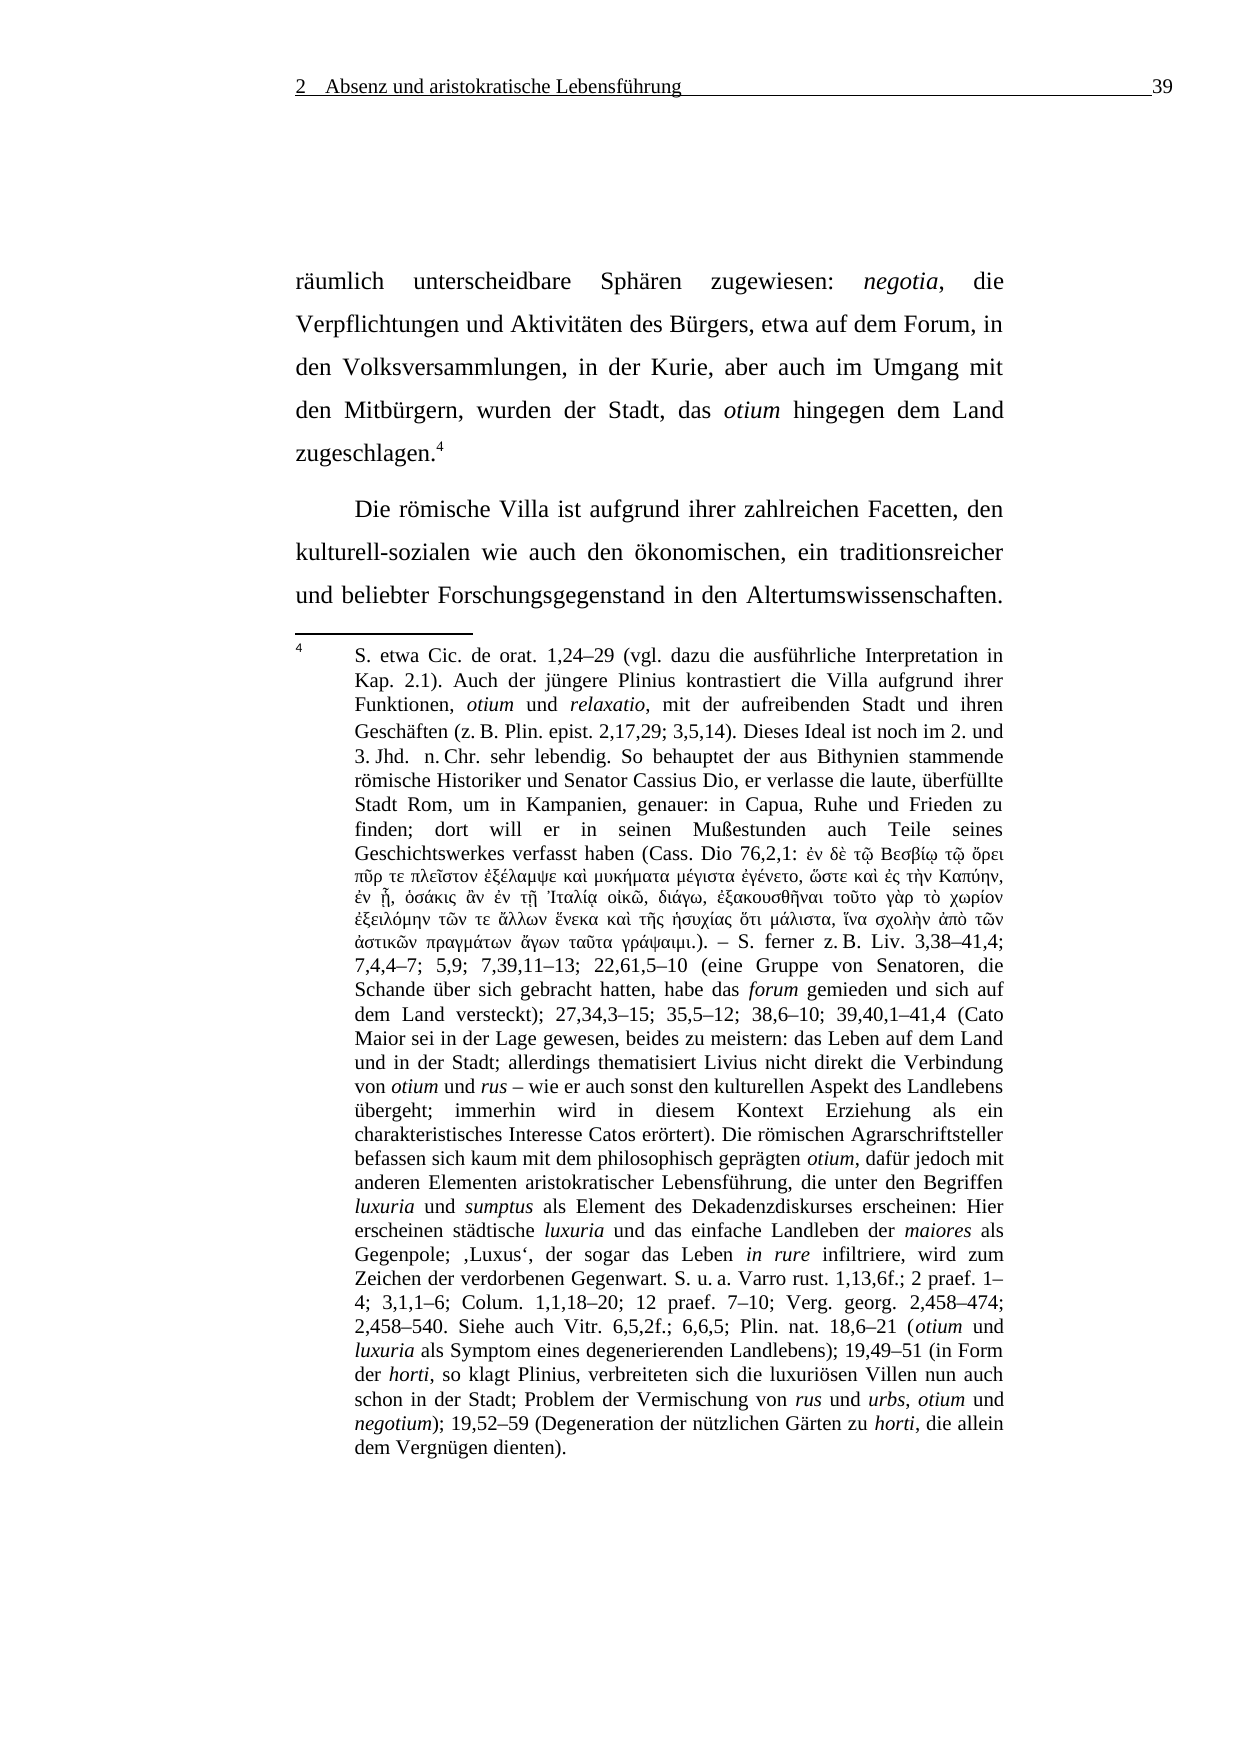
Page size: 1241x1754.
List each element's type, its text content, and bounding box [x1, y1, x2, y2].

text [295, 266, 1004, 467]
